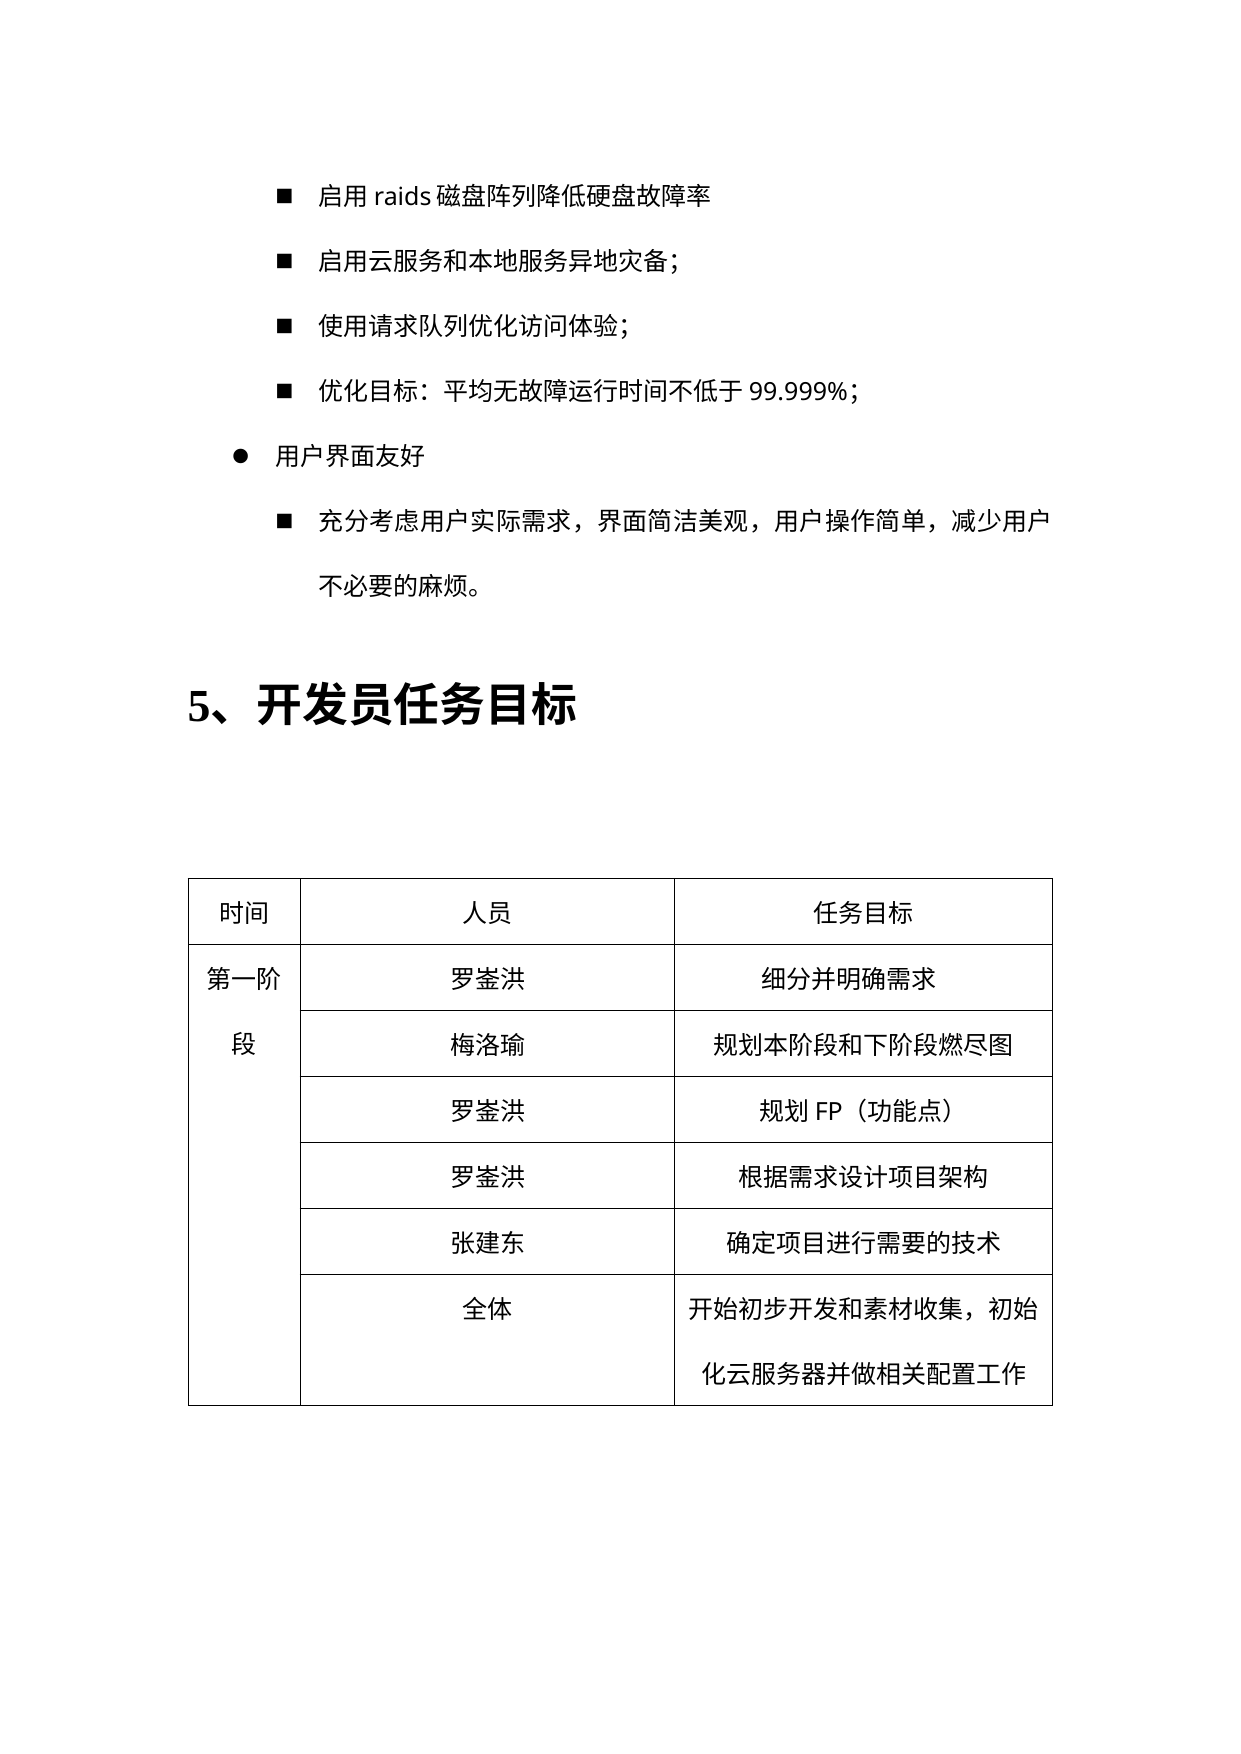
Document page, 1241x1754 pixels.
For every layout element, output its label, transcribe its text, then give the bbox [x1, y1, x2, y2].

table_cell 罗崟洪 [301, 945, 674, 1010]
table_header 人员 [301, 879, 674, 944]
list 启用云服务和本地服务异地灾备； [275, 227, 1053, 292]
list 用户界面友好 [231, 422, 1053, 487]
table_cell 罗崟洪 [301, 1077, 674, 1142]
table_cell 规划本阶段和下阶段燃尽图 [675, 1011, 1052, 1076]
list 启用raids磁盘阵列降低硬盘故障率 [275, 162, 1053, 227]
list 使用请求队列优化访问体验； [275, 292, 1053, 357]
subtitle 5、开发员任务目标 [187, 652, 1053, 750]
table_cell 梅洛瑜 [301, 1011, 674, 1076]
table_cell 罗崟洪 [301, 1143, 674, 1208]
table_cell 第一阶段 [189, 945, 300, 1405]
table_cell 张建东 [301, 1209, 674, 1274]
table_cell 全体 [301, 1275, 674, 1405]
table_cell 规划FP（功能点） [675, 1077, 1052, 1142]
list 优化目标：平均无故障运行时间不低于99.999%； [275, 357, 1053, 422]
table_header 时间 [189, 879, 300, 944]
table_header 任务目标 [675, 879, 1052, 944]
table_cell 确定项目进行需要的技术 [675, 1209, 1052, 1274]
table_cell 根据需求设计项目架构 [675, 1143, 1052, 1208]
table_cell 细分并明确需求 [675, 945, 1052, 1010]
table_cell 开始初步开发和素材收集，初始化云服务器并做相关配置工作 [675, 1275, 1052, 1405]
list 充分考虑用户实际需求，界面简洁美观，用户操作简单，减少用户不必要的麻烦。 [275, 487, 1053, 617]
